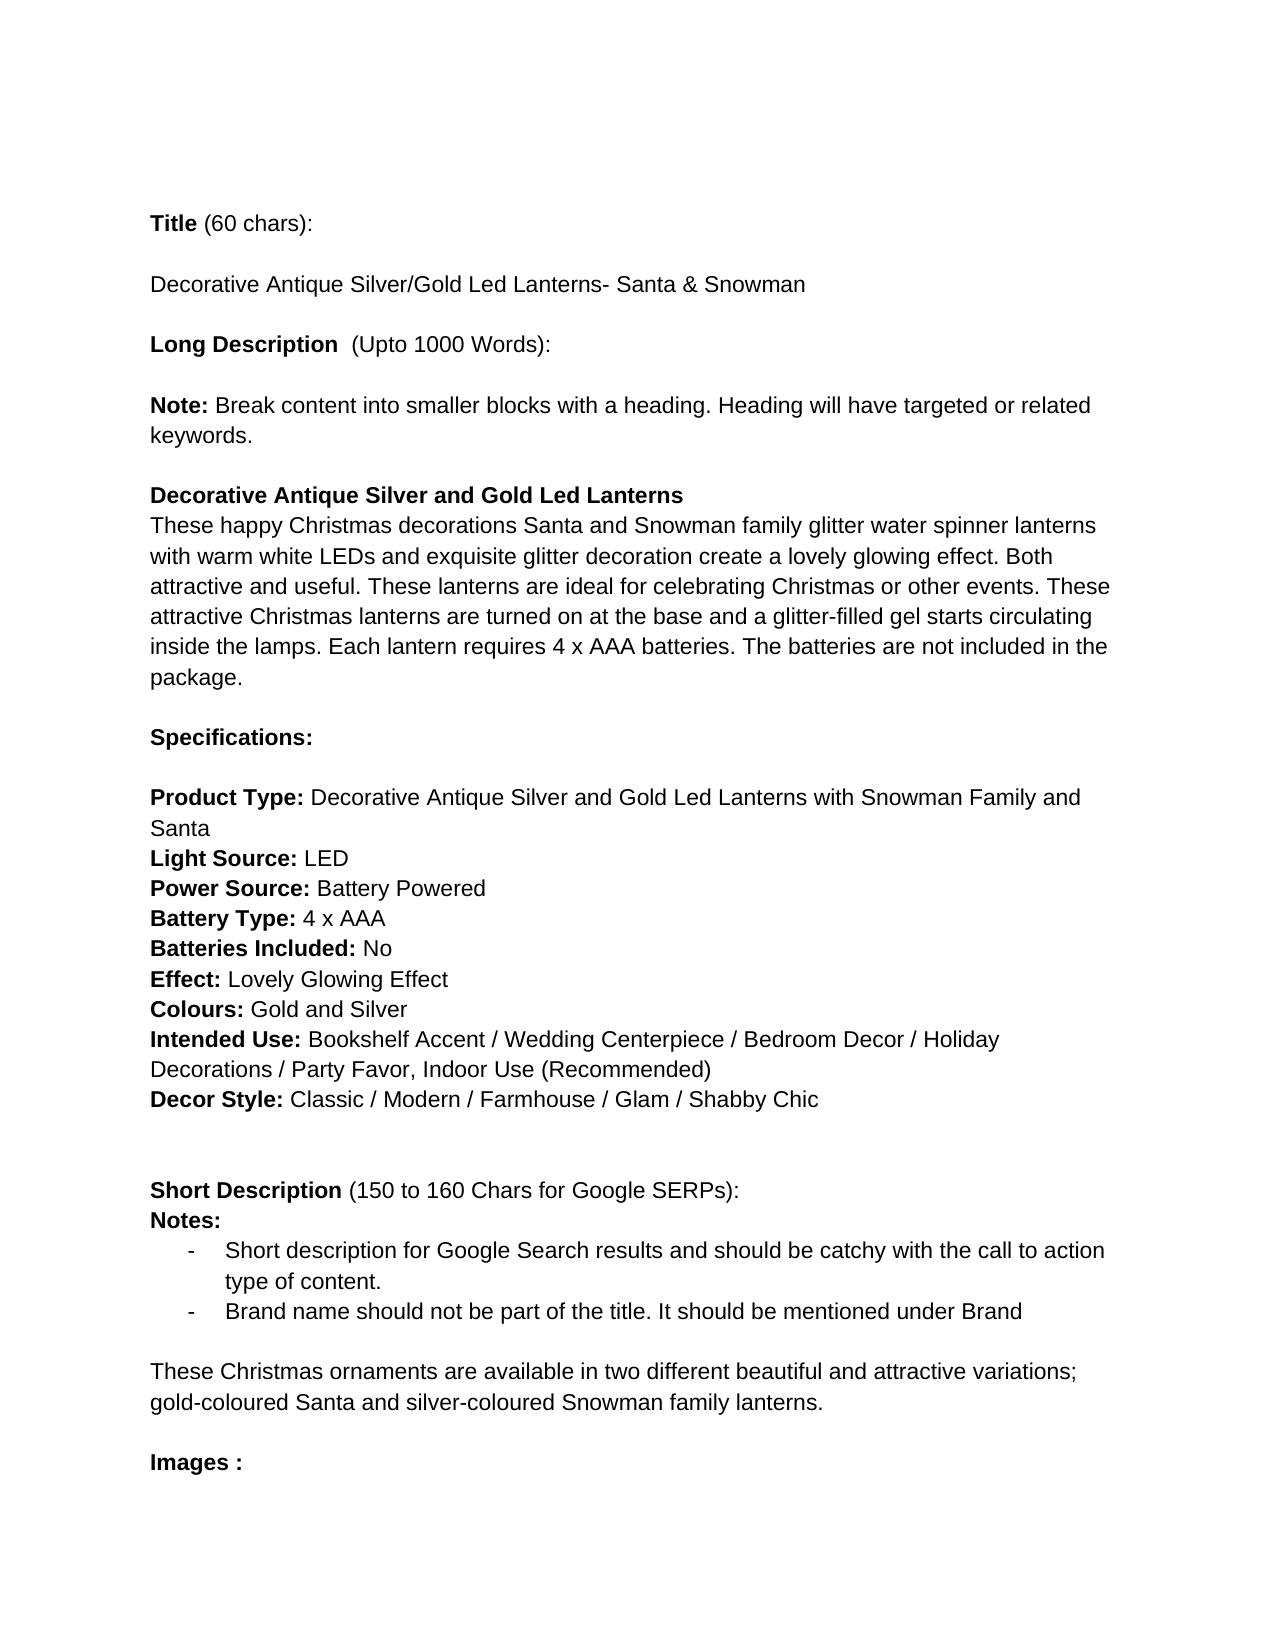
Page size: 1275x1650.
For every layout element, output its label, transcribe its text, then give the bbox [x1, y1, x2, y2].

text Batteries Included: No [150, 935, 1125, 962]
text Specifications: [150, 724, 1125, 750]
text Long Description (Upto 1000 Words): [150, 331, 1125, 358]
text These happy Christmas decorations Santa and Snowman family glitter water spinner lanterns with warm white LEDs and exquisite glitter decoration create a lovely glowing effect. Both attractive and useful. These lanterns are ideal for celebrating Christmas or other events. These attractive Christmas lanterns are turned on at the base and a glitter-filled gel starts circulating inside the lamps. Each lantern requires 4 x AAA batteries. The batteries are not included in the package. [150, 512, 1125, 690]
text Images : [150, 1449, 1125, 1475]
list Brand name should not be part of the title. It should be mentioned under Brand [187, 1298, 1125, 1324]
text Notes: [150, 1207, 1125, 1234]
list Short description for Google Search results and should be catchy with the call to action type of content. [187, 1237, 1125, 1294]
text Power Source: Battery Powered [150, 875, 1125, 901]
text Light Source: LED [150, 845, 1125, 871]
text Title (60 chars): [150, 210, 1125, 237]
text Note: Break content into smaller blocks with a heading. Heading will have targeted or related keywords. [150, 392, 1125, 448]
text Effect: Lovely Glowing Effect [150, 966, 1125, 992]
text Product Type: Decorative Antique Silver and Gold Led Lanterns with Snowman Family and Santa [150, 784, 1125, 841]
text Short Description (150 to 160 Chars for Google SERPs): [150, 1177, 1125, 1203]
text Decorative Antique Silver/Gold Led Lanterns- Santa & Snowman [150, 271, 1125, 297]
text Decorative Antique Silver and Gold Led Lanterns [150, 482, 1125, 509]
text These Christmas ornaments are available in two different beautiful and attractive variations; gold-coloured Santa and silver-coloured Snowman family lanterns. [150, 1358, 1125, 1415]
text Intended Use: Bookshelf Accent / Wedding Centerpiece / Bedroom Decor / Holiday Decorations / Party Favor, Indoor Use (Recommended) [150, 1026, 1125, 1083]
text Battery Type: 4 x AAA [150, 905, 1125, 932]
text Colours: Gold and Silver [150, 996, 1125, 1022]
text Decor Style: Classic / Modern / Farmhouse / Glam / Shabby Chic [150, 1086, 1125, 1113]
